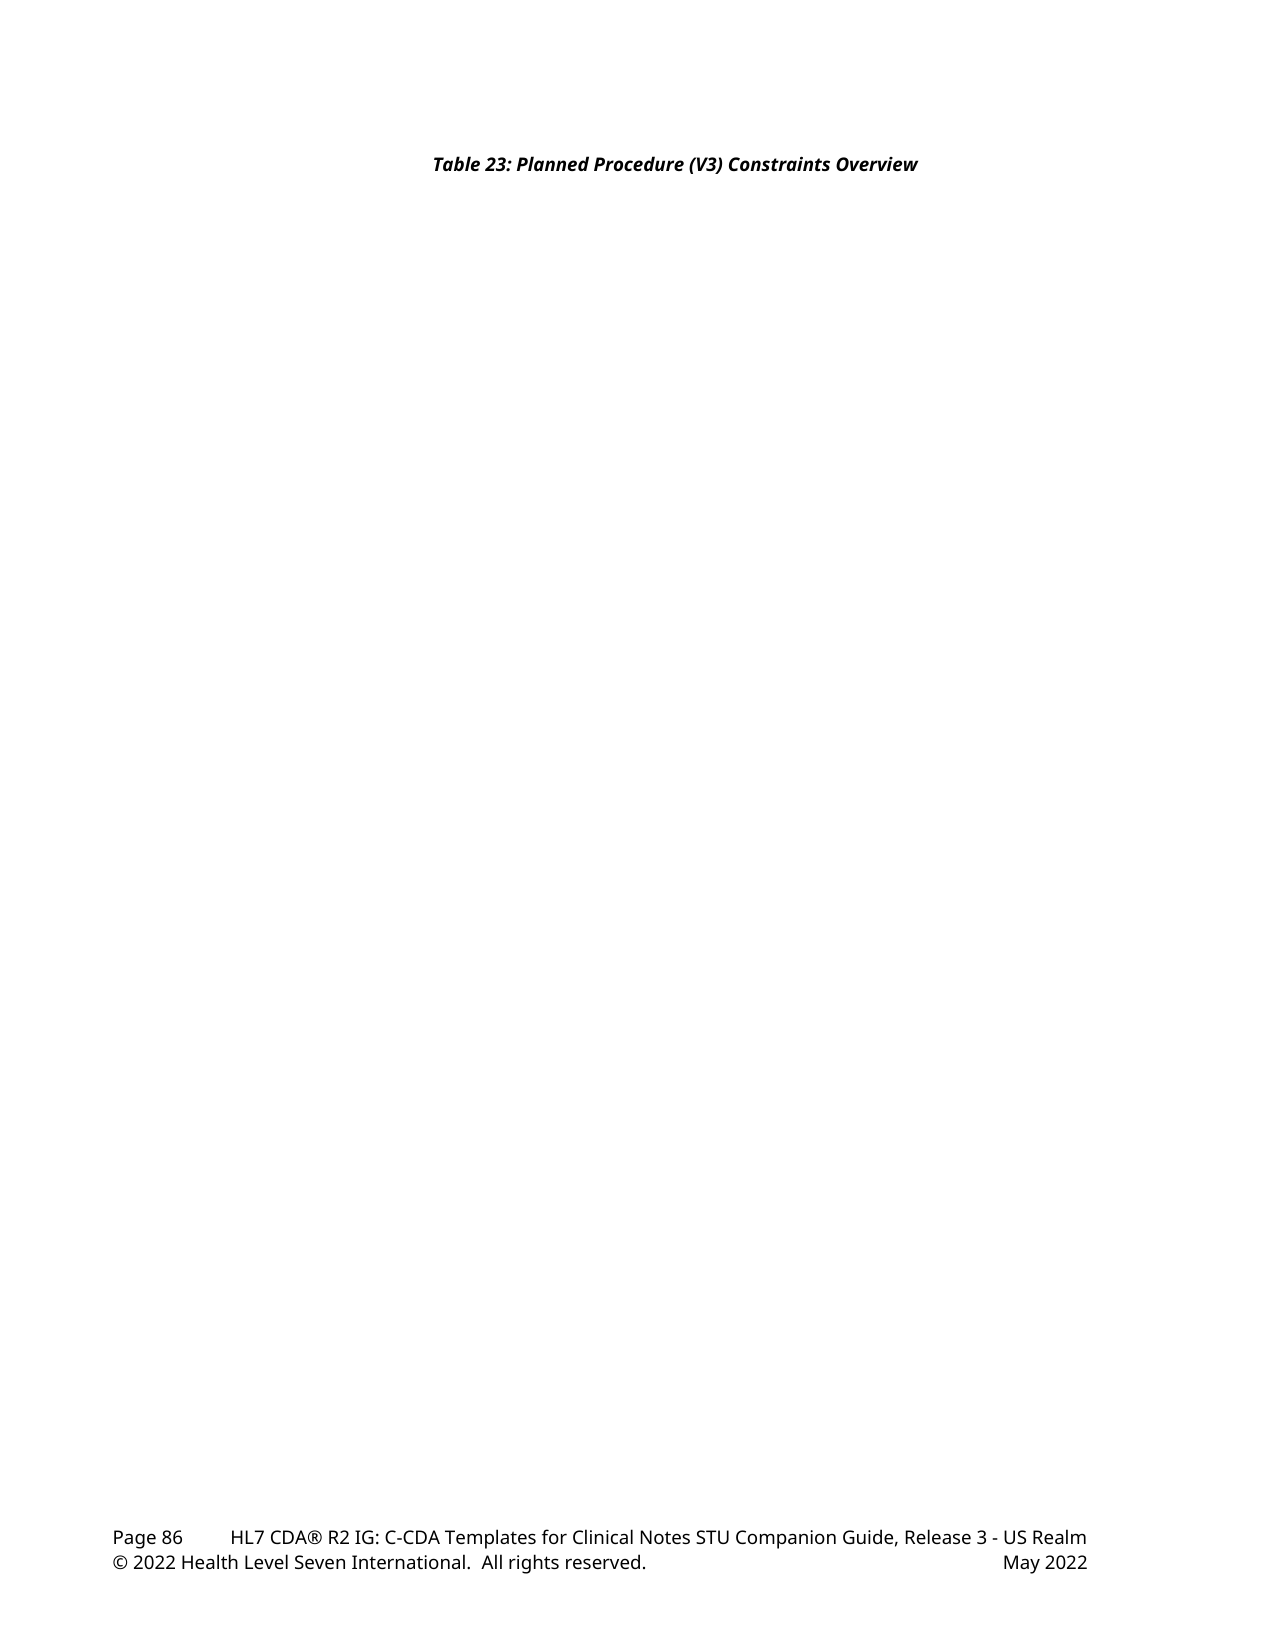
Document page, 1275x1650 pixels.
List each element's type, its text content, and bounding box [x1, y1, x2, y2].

text Table 23: Planned Procedure (V3) Constraints Overview [187, 150, 1162, 177]
